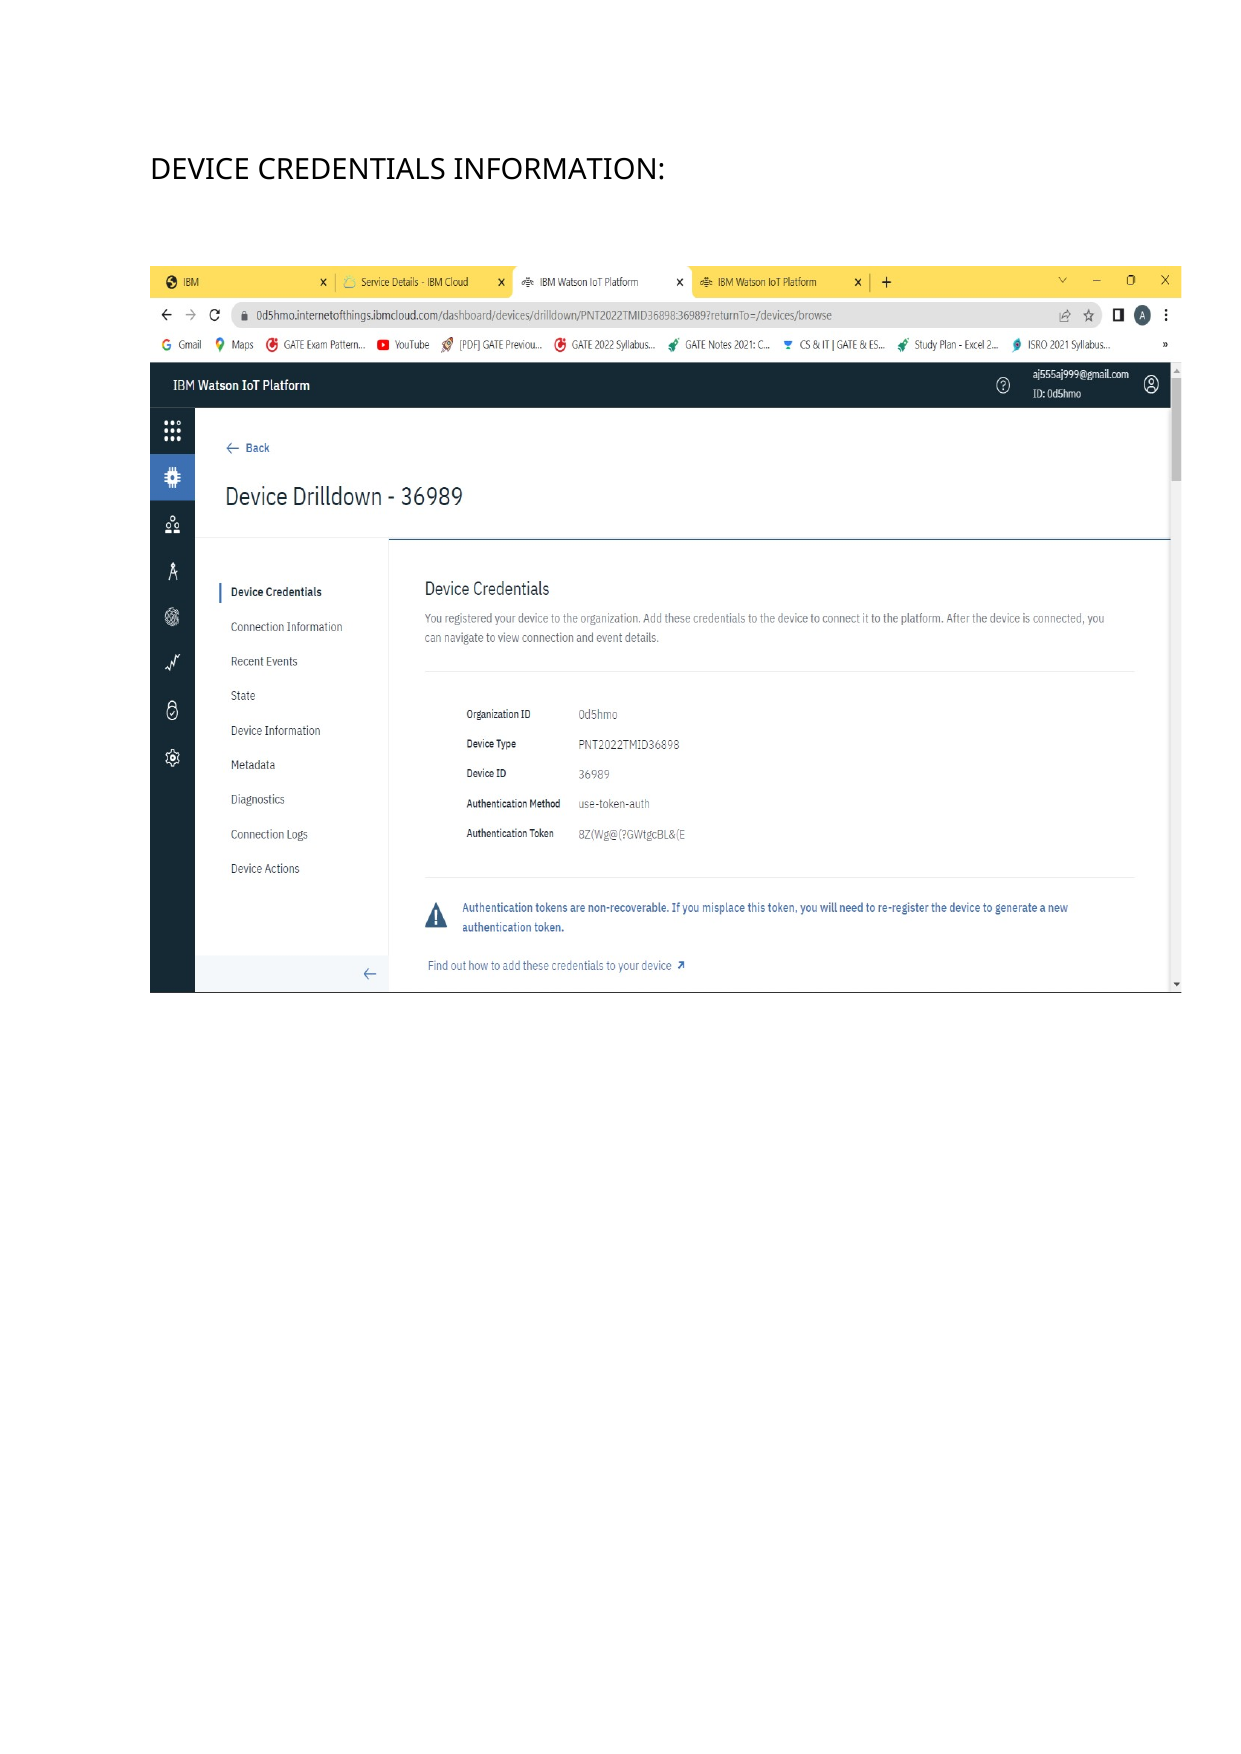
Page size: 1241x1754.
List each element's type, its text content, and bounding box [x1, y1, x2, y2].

text DEVICE CREDENTIALS INFORMATION: [150, 148, 1203, 188]
picture [150, 266, 1182, 993]
